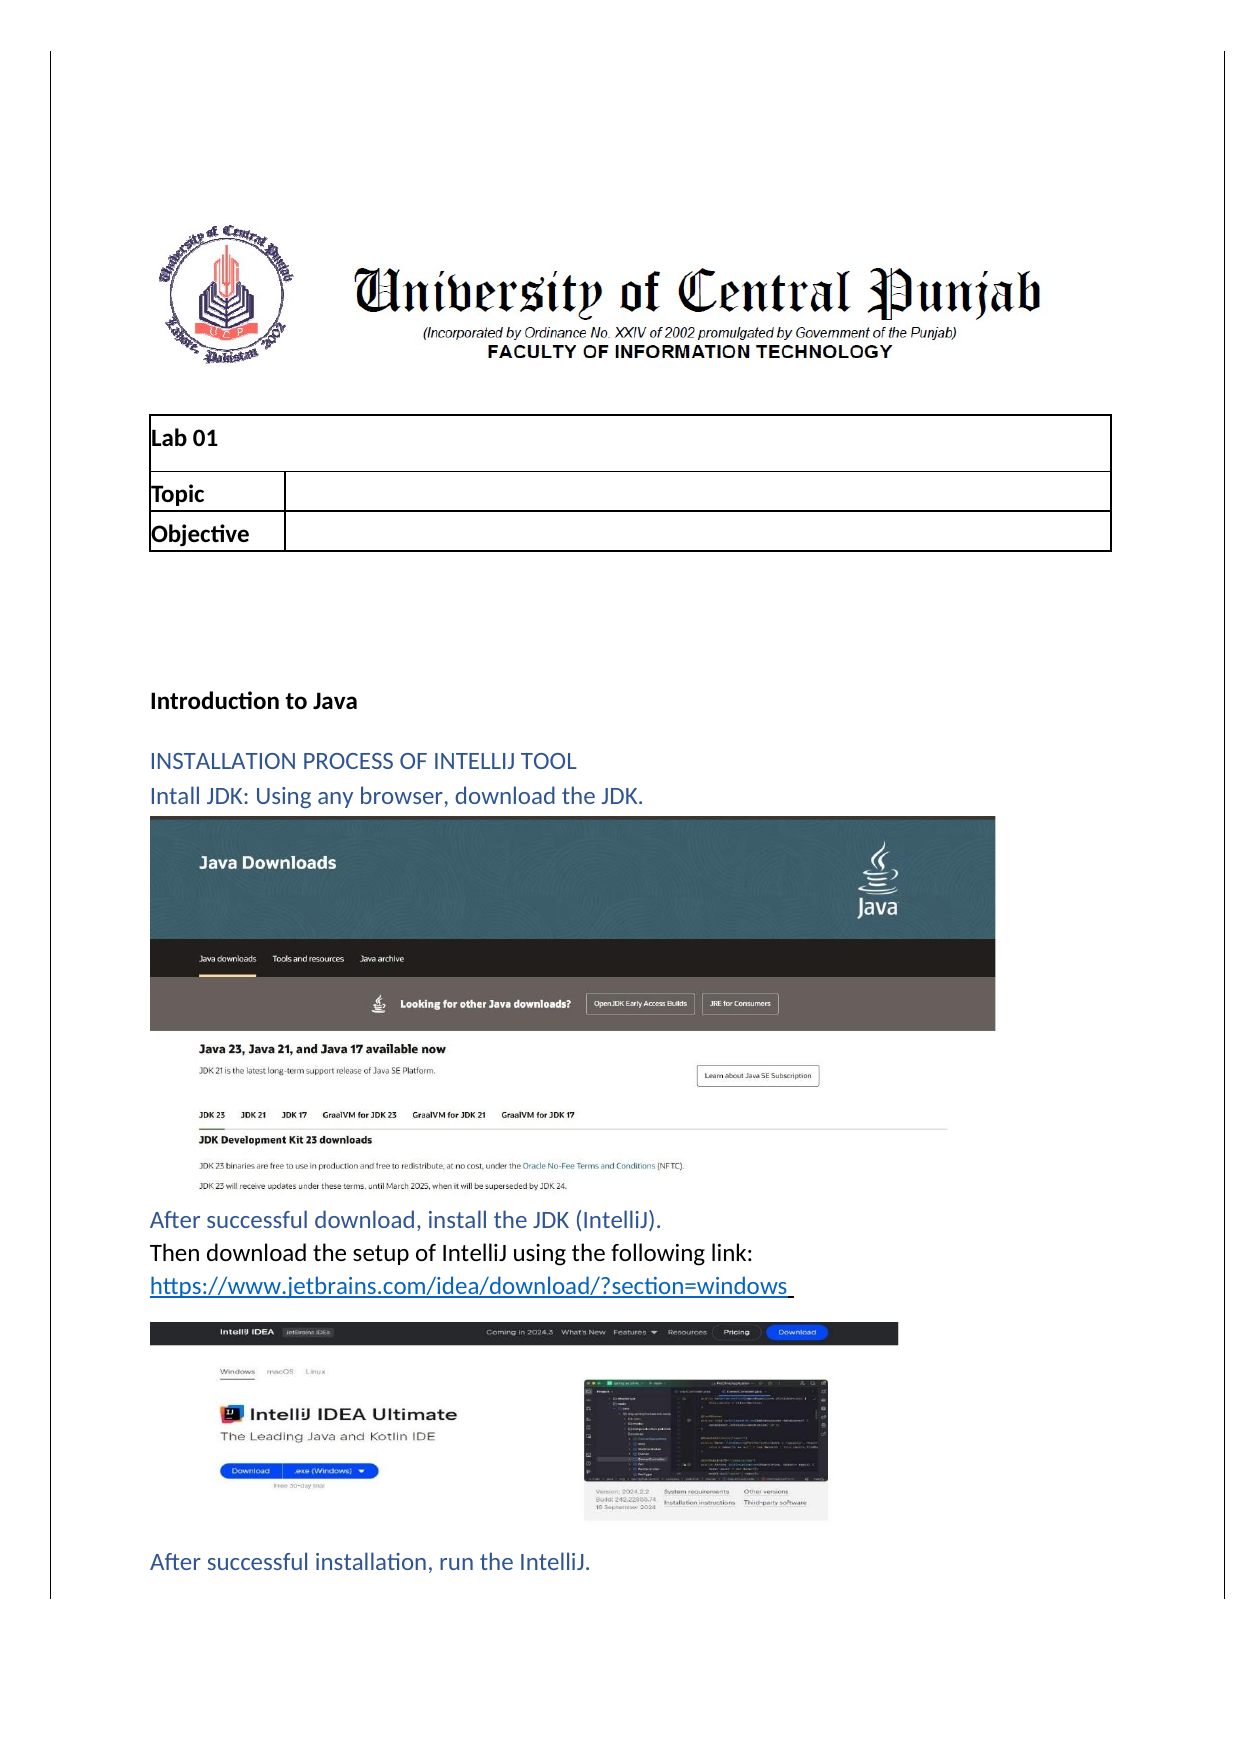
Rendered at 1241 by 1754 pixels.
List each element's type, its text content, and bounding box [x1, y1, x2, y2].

text Then download the setup of IntelliJ using the following link: https://www.jetbrains.com/idea/download/?section=windows [149, 1237, 1090, 1301]
picture [150, 816, 996, 1196]
table_header Lab 01 [151, 416, 285, 471]
table_cell [286, 472, 1110, 510]
table_cell Topic [151, 472, 284, 510]
table_header [285, 416, 1110, 471]
picture [150, 1322, 899, 1545]
table_cell Objective [151, 512, 284, 550]
picture [150, 213, 1089, 389]
table_cell [286, 512, 1110, 550]
text INSTALLATION PROCESS OF INTELLIJ TOOL [149, 745, 758, 775]
subtitle Introduction to Java [150, 685, 1090, 716]
text Intall JDK: Using any browser, download the JDK. [149, 781, 758, 811]
text After successful download, install the JDK (IntelliJ). [149, 1204, 1090, 1235]
text After successful installation, run the IntelliJ. [150, 1546, 872, 1577]
